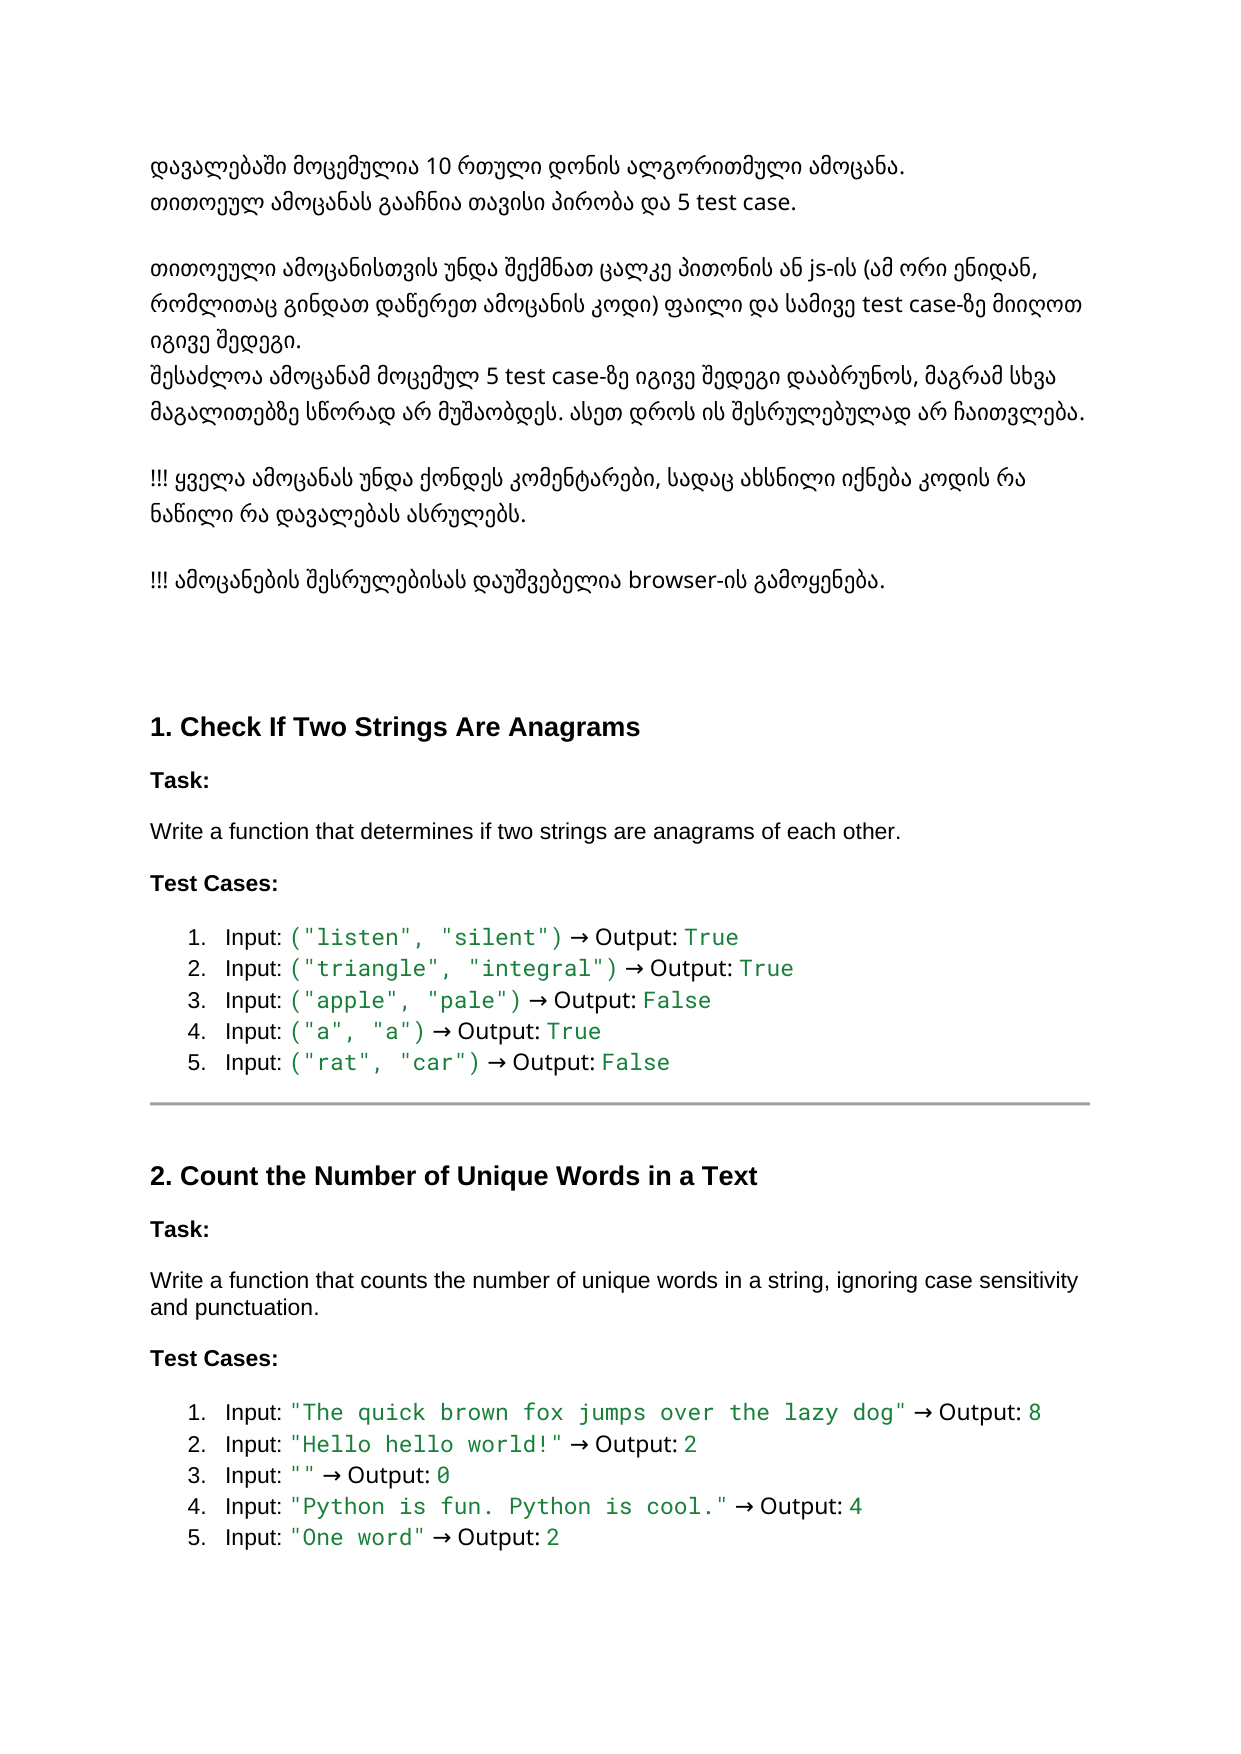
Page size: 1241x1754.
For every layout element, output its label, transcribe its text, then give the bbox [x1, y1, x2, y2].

text !!! ყველა ამოცანას უნდა ქონდეს კომენტარები, სადაც ახსნილი იქნება კოდის რა ნაწილი რა დავალებას ასრულებს. [150, 462, 1090, 529]
text თითოეულ ამოცანას გააჩნია თავისი პირობა და 5 test case. [150, 186, 1090, 217]
list Input: ("listen", "silent") → Output: True [187, 921, 1090, 952]
list Input: ("apple", "pale") → Output: False [187, 983, 1090, 1015]
list Input: "Python is fun. Python is cool." → Output: 4 [187, 1490, 1090, 1521]
text Write a function that counts the number of unique words in a string, ignoring case sensitivity and punctuation. [150, 1267, 1090, 1320]
list Input: ("a", "a") → Output: True [187, 1015, 1090, 1046]
text შესაძლოა ამოცანამ მოცემულ 5 test case-ზე იგივე შედეგი დააბრუნოს, მაგრამ სხვა მაგალითებზე სწორად არ მუშაობდეს. ასეთ დროს ის შესრულებულად არ ჩაითვლება. [150, 360, 1090, 427]
text !!! ამოცანების შესრულებისას დაუშვებელია browser-ის გამოყენება. [150, 564, 1090, 595]
list Input: "One word" → Output: 2 [187, 1521, 1090, 1553]
list Input: "" → Output: 0 [187, 1459, 1090, 1490]
subtitle Test Cases: [150, 1345, 1090, 1371]
text Write a function that determines if two strings are anagrams of each other. [150, 818, 1090, 845]
list Input: "The quick brown fox jumps over the lazy dog" → Output: 8 [187, 1396, 1090, 1428]
list Input: "Hello hello world!" → Output: 2 [187, 1428, 1090, 1459]
text დავალებაში მოცემულია 10 რთული დონის ალგორითმული ამოცანა. [150, 150, 1090, 181]
list Input: ("triangle", "integral") → Output: True [187, 952, 1090, 983]
subtitle 2. Count the Number of Unique Words in a Text [150, 1160, 1090, 1191]
subtitle Task: [150, 1216, 1090, 1242]
subtitle Task: [150, 767, 1090, 793]
text თითოეული ამოცანისთვის უნდა შექმნათ ცალკე პითონის ან js-ის (ამ ორი ენიდან, რომლითაც გინდათ დაწერეთ ამოცანის კოდი) ფაილი და სამივე test case-ზე მიიღოთ იგივე შედეგი. [150, 252, 1090, 355]
subtitle 1. Check If Two Strings Are Anagrams [150, 711, 1090, 742]
subtitle Test Cases: [150, 870, 1090, 896]
list Input: ("rat", "car") → Output: False [187, 1046, 1090, 1077]
